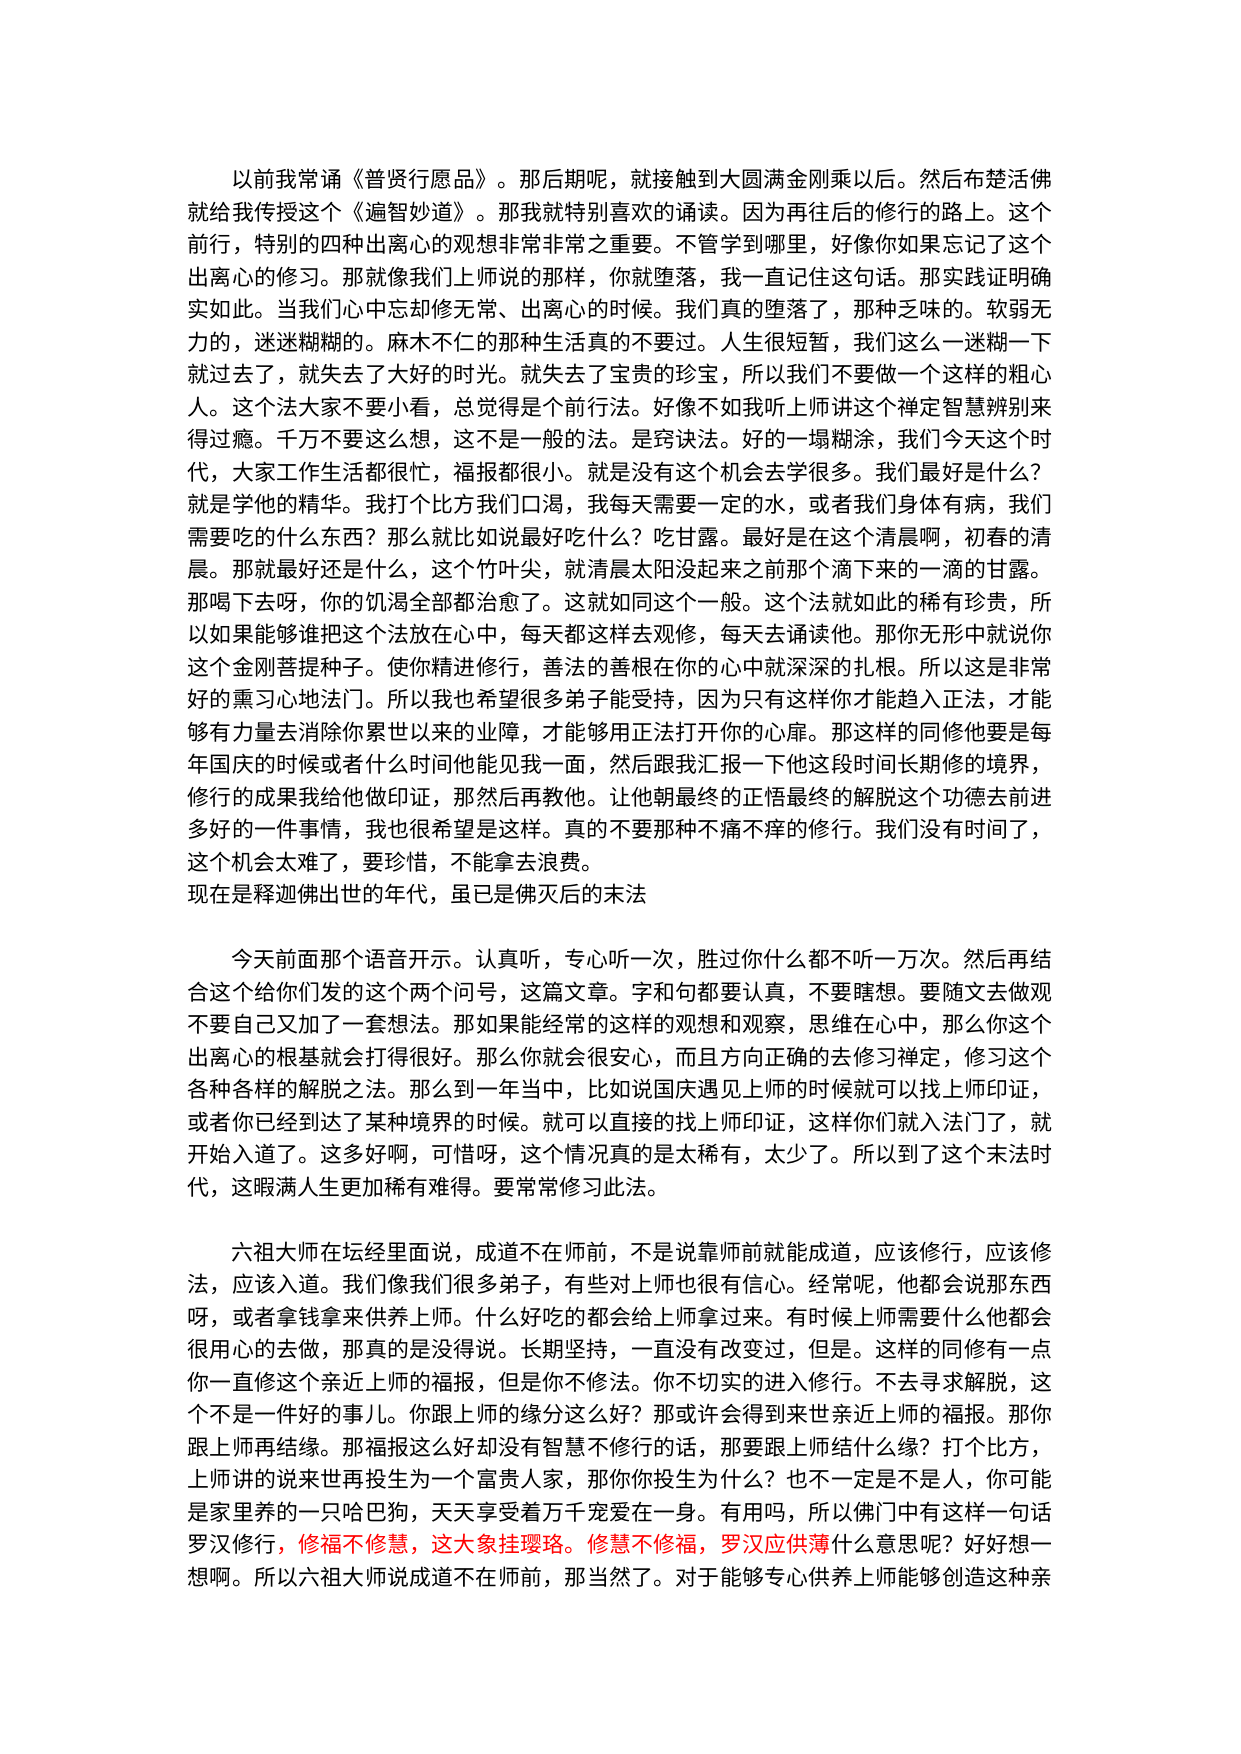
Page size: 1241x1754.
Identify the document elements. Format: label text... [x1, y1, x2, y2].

text 今天前面那个语音开示。认真听，专心听一次，胜过你什么都不听一万次。然后再结合这个给你们发的这个两个问号，这篇文章。字和句都要认真，不要瞎想。要随文去做观，不要自己又加了一套想法。那如果能经常的这样的观想和观察，思维在心中，那么你这个出离心的根基就会打得很好。那么你就会很安心，而且方向正确的去修习禅定，修习这个各种各样的解脱之法。那么到一年当中，比如说国庆遇见上师的时候就可以找上师印证，或者你已经到达了某种境界的时候。就可以直接的找上师印证，这样你们就入法门了，就开始入道了。这多好啊，可惜呀，这个情况真的是太稀有，太少了。所以到了这个末法时代，这暇满人生更加稀有难得。要常常修习此法。 [187, 942, 1053, 1202]
text 以前我常诵《普贤行愿品》。那后期呢，就接触到大圆满金刚乘以后。然后布楚活佛就给我传授这个《遍智妙道》。那我就特别喜欢的诵读。因为再往后的修行的路上。这个前行，特别的四种出离心的观想非常非常之重要。不管学到哪里，好像你如果忘记了这个出离心的修习。那就像我们上师说的那样，你就堕落，我一直记住这句话。那实践证明确实如此。当我们心中忘却修无常、出离心的时候。我们真的堕落了，那种乏味的。软弱无力的，迷迷糊糊的。麻木不仁的那种生活真的不要过。人生很短暂，我们这么一迷糊一下就过去了，就失去了大好的时光。就失去了宝贵的珍宝，所以我们不要做一个这样的粗心人。这个法大家不要小看，总觉得是个前行法。好像不如我听上师讲这个禅定智慧辨别来得过瘾。千万不要这么想，这不是一般的法。是窍诀法。好的一塌糊涂，我们今天这个时代，大家工作生活都很忙，福报都很小。就是没有这个机会去学很多。我们最好是什么？就是学他的精华。我打个比方我们口渴，我每天需要一定的水，或者我们身体有病，我们需要吃的什么东西？那么就比如说最好吃什么？吃甘露。最好是在这个清晨啊，初春的清晨。那就最好还是什么，这个竹叶尖，就清晨太阳没起来之前那个滴下来的一滴的甘露。那喝下去呀，你的饥渴全部都治愈了。这就如同这个一般。这个法就如此的稀有珍贵，所以如果能够谁把这个法放在心中，每天都这样去观修，每天去诵读他。那你无形中就说你这个金刚菩提种子。使你精进修行，善法的善根在你的心中就深深的扎根。所以这是非常好的熏习心地法门。所以我也希望很多弟子能受持，因为只有这样你才能趋入正法，才能够有力量去消除你累世以来的业障，才能够用正法打开你的心扉。那这样的同修他要是每年国庆的时候或者什么时间他能见我一面，然后跟我汇报一下他这段时间长期修的境界，修行的成果我给他做印证，那然后再教他。让他朝最终的正悟最终的解脱这个功德去前进，多好的一件事情，我也很希望是这样。真的不要那种不痛不痒的修行。我们没有时间了，这个机会太难了，要珍惜，不能拿去浪费。 [187, 162, 1053, 877]
text 现在是释迦佛出世的年代，虽已是佛灭后的末法 [187, 877, 1053, 909]
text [187, 1234, 1053, 1592]
